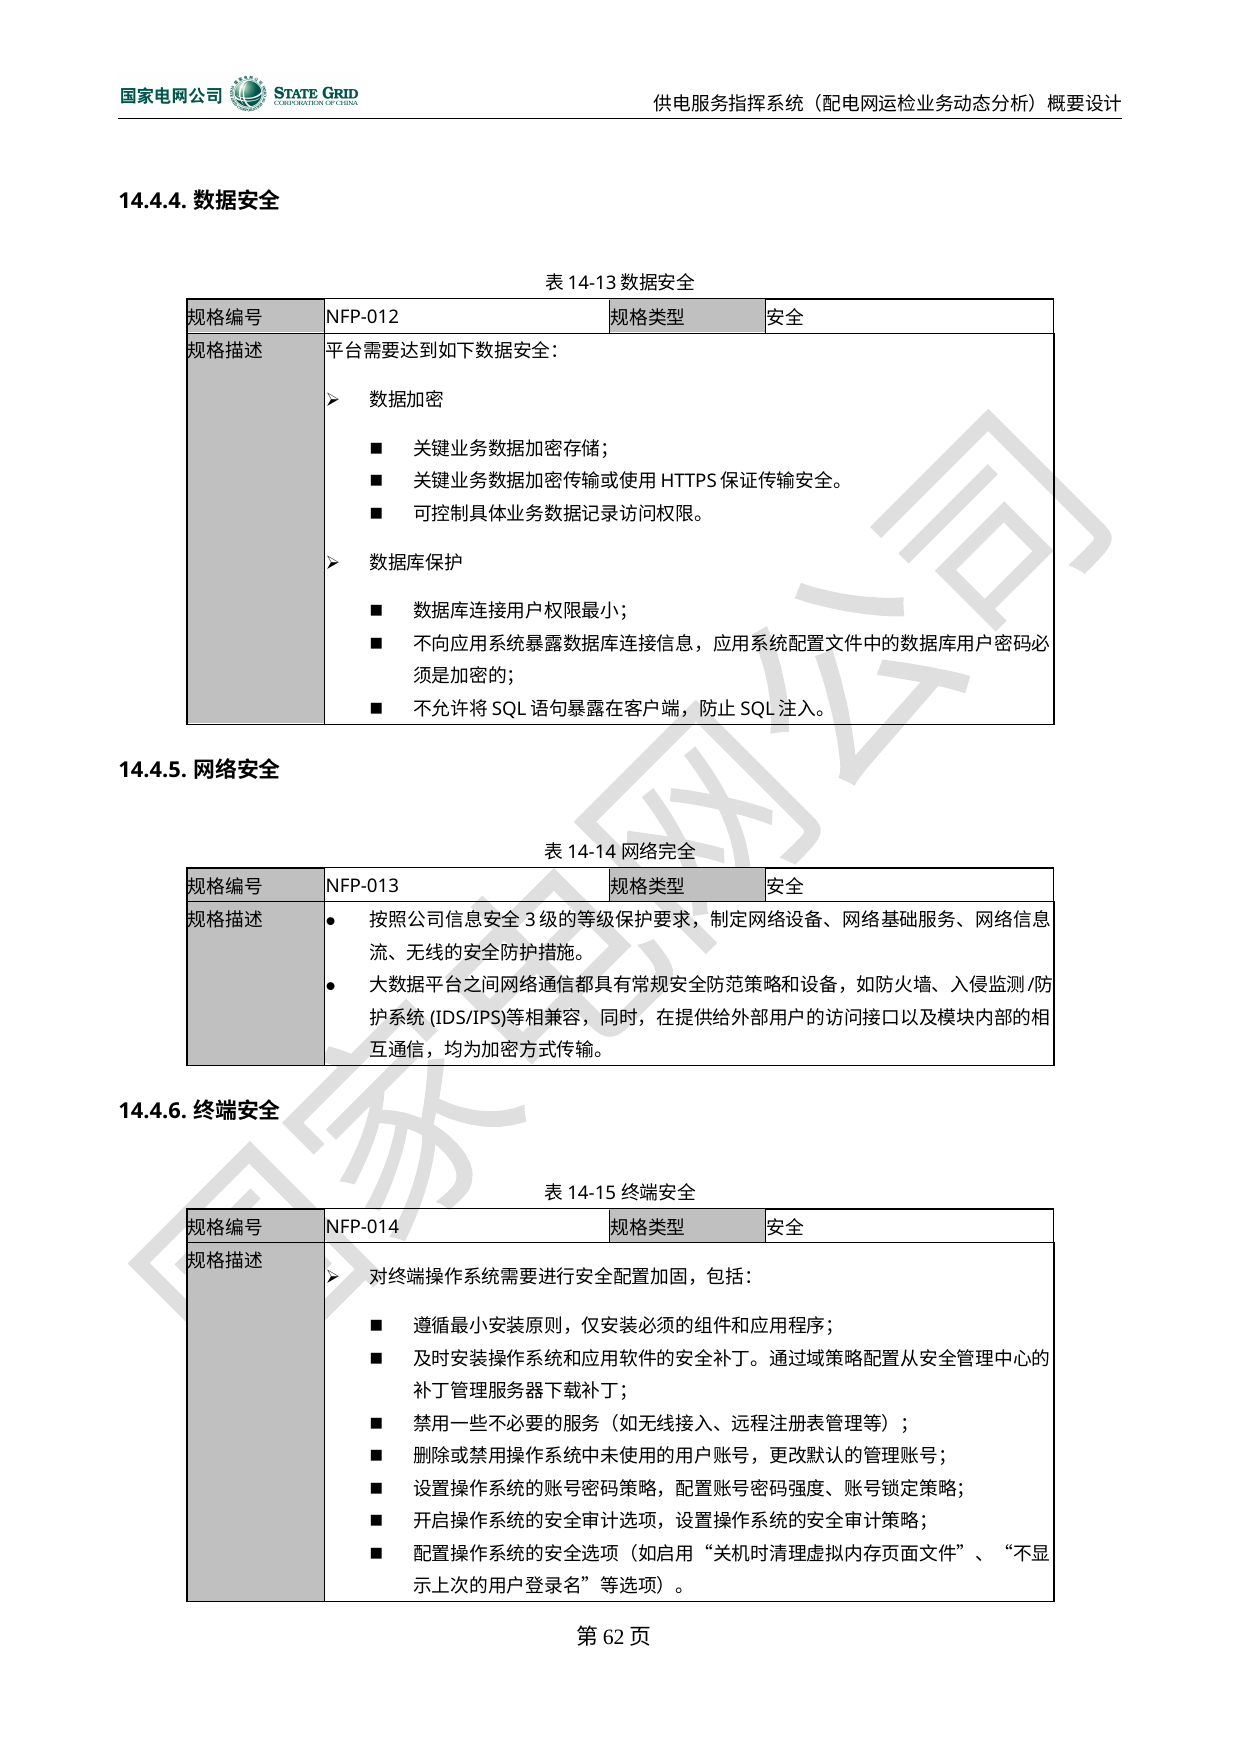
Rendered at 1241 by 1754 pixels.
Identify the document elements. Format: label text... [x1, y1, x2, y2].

subtitle 数据安全 [118, 183, 1122, 216]
table_header 安全 [766, 1210, 1053, 1242]
table_header 规格编号 [188, 869, 324, 901]
text 表14-13数据安全 [118, 265, 1122, 298]
table_cell 规格描述 [188, 902, 324, 1065]
table_header NFP-013 [325, 868, 609, 901]
picture [116, 72, 362, 115]
table_cell 规格描述 [188, 334, 324, 723]
table_header 规格类型 [610, 1209, 765, 1242]
table_header 安全 [766, 300, 1053, 332]
subtitle 网络安全 [118, 752, 1122, 784]
subtitle 终端安全 [118, 1093, 1122, 1125]
text 表14-14 网络完全 [118, 834, 1122, 867]
table_cell 按照公司信息安全3级的等级保护要求，制定网络设备、网络基础服务、网络信息流、无线的安全防护措施。 大数据平台之间网络通信都具有常规安全防范策略和设备，如防火墙、入侵监测/防护系统 (IDS/IPS)等相兼容，同时，在提供给外部用户的访问接口以及模块内部的相互通信，均为加密方式传输。 [325, 902, 1053, 1065]
table_header NFP-012 [325, 299, 609, 332]
table_header NFP-014 [325, 1209, 609, 1242]
table_header 安全 [766, 869, 1053, 901]
table_header 规格编号 [188, 1210, 324, 1242]
table_header 规格类型 [610, 868, 765, 901]
table_header 规格类型 [609, 299, 765, 332]
table_cell 规格描述 [188, 1243, 324, 1601]
table_cell 平台需要达到如下数据安全： 数据加密 关键业务数据加密存储； 关键业务数据加密传输或使用HTTPS保证传输安全。 可控制具体业务数据记录访问权限。 数据库保护 数据库连接用户权限最小； 不向应用系统暴露数据库连接信息，应用系统配置文件中的数据库用户密码必须是加密的； 不允许将SQL语句暴露在客户端，防止SQL注入。 [325, 334, 1053, 723]
text 表14-15 终端安全 [118, 1175, 1122, 1208]
table_header 规格编号 [188, 300, 324, 332]
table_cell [325, 1243, 1053, 1601]
